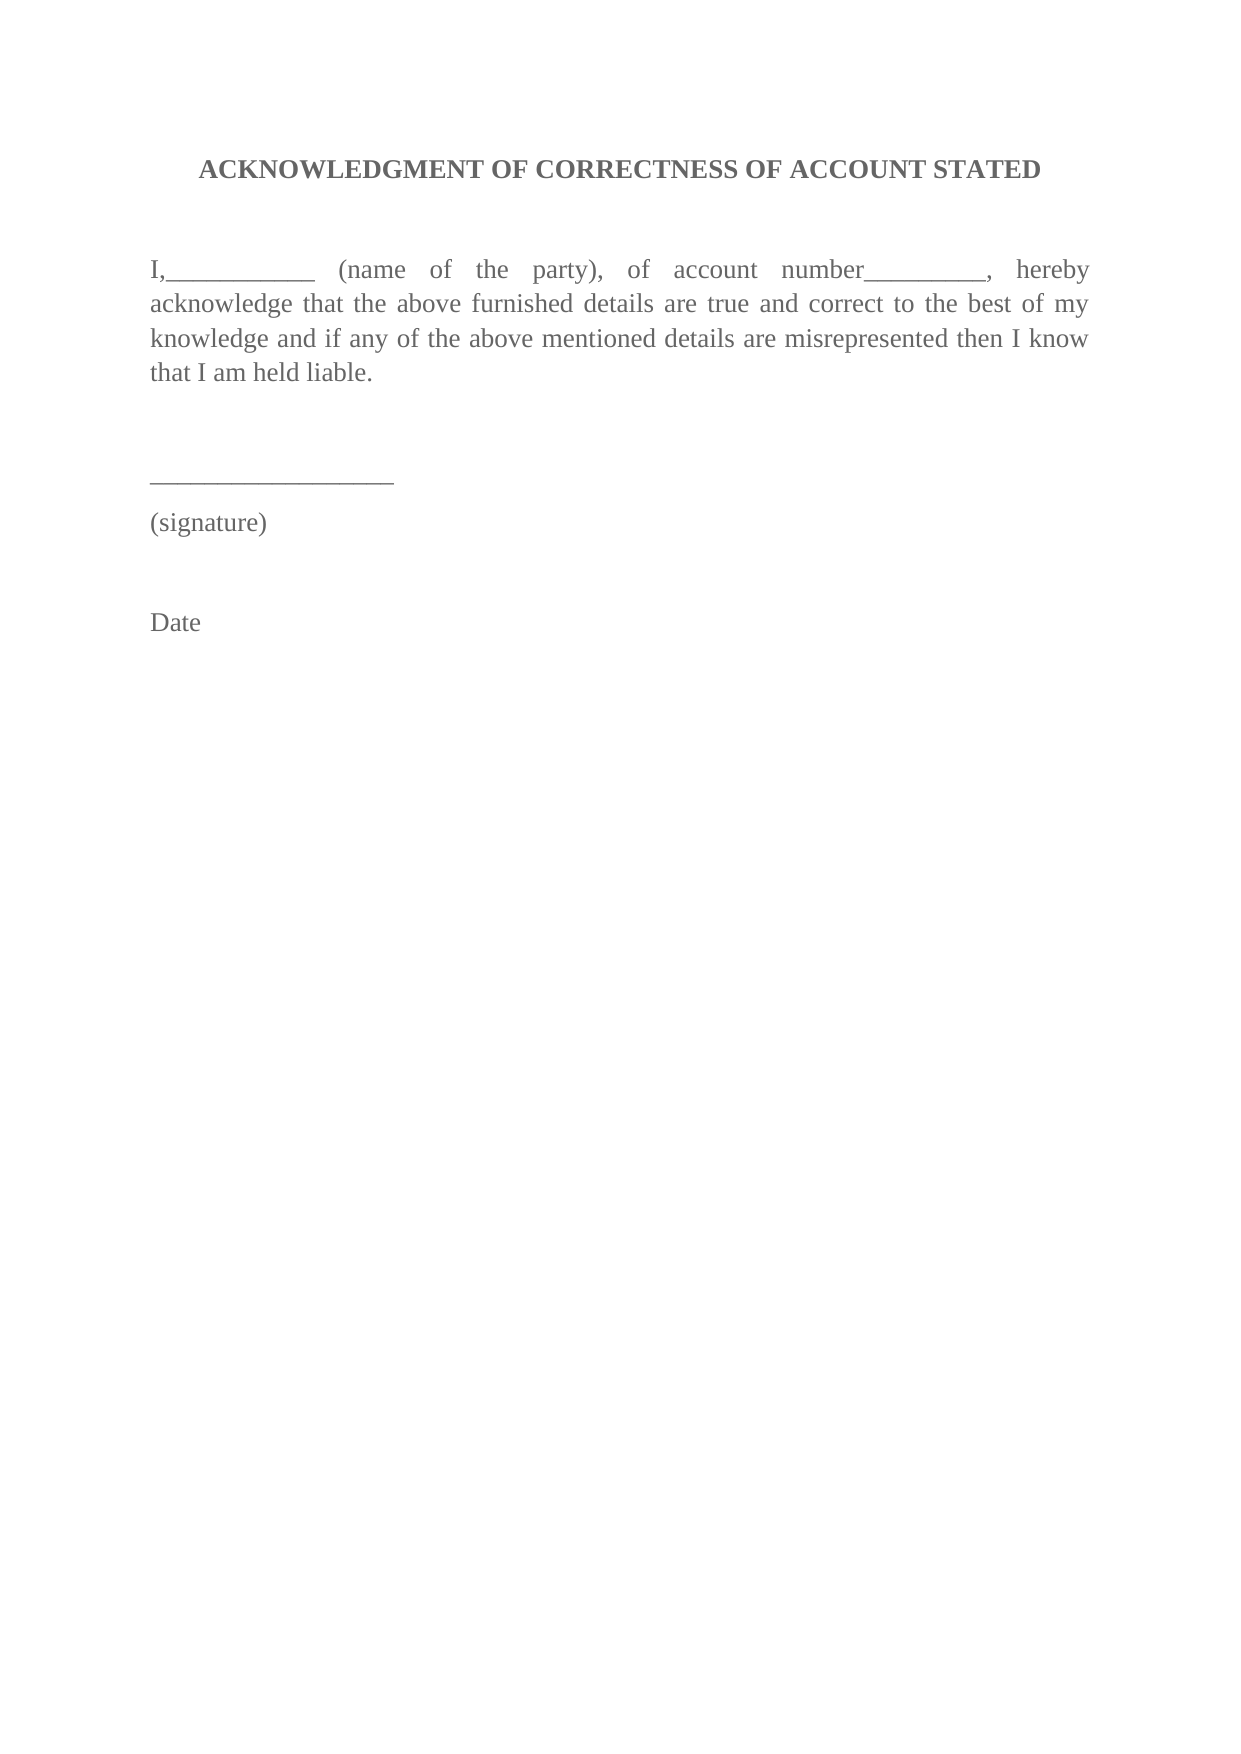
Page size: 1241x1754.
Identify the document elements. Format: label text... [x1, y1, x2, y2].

text __________________ [150, 453, 1090, 487]
text Date [150, 603, 1090, 637]
text (signature) [150, 503, 1090, 537]
text I,___________ (name of the party), of account number_________, hereby acknowledge that the above furnished details are true and correct to the best of my knowledge and if any of the above mentioned details are misrepresented then I know that I am held liable. [150, 250, 1090, 387]
text ACKNOWLEDGMENT OF CORRECTNESS OF ACCOUNT STATED [150, 150, 1090, 184]
